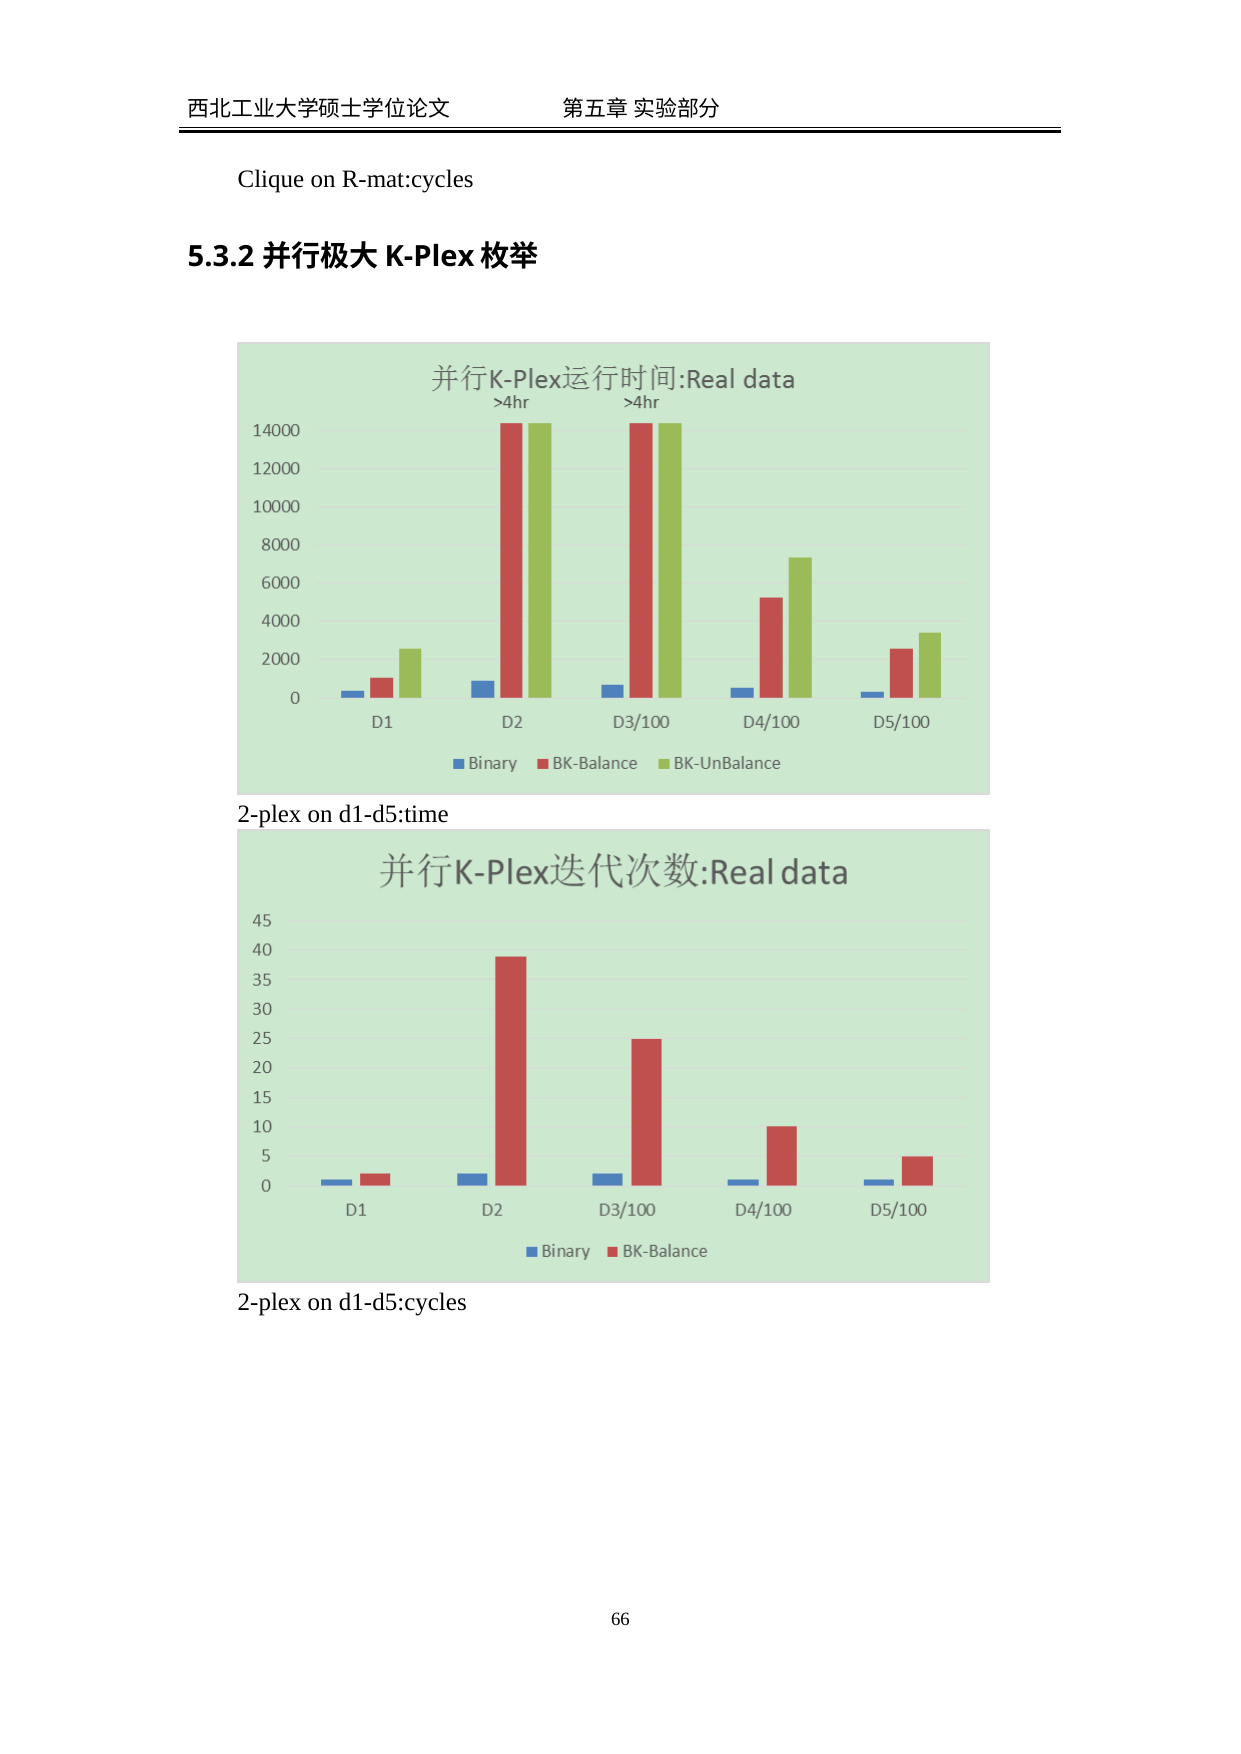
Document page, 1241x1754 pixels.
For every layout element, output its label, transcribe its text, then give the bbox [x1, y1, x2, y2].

text 5.3.2 并行极大K-Plex枚举 [187, 222, 1053, 287]
text 2-plex on d1-d5:cycles [187, 1285, 1053, 1317]
picture [237, 342, 990, 795]
text 2-plex on d1-d5:time [187, 797, 1053, 830]
picture [237, 829, 990, 1283]
text Clique on R-mat:cycles [187, 162, 1053, 194]
